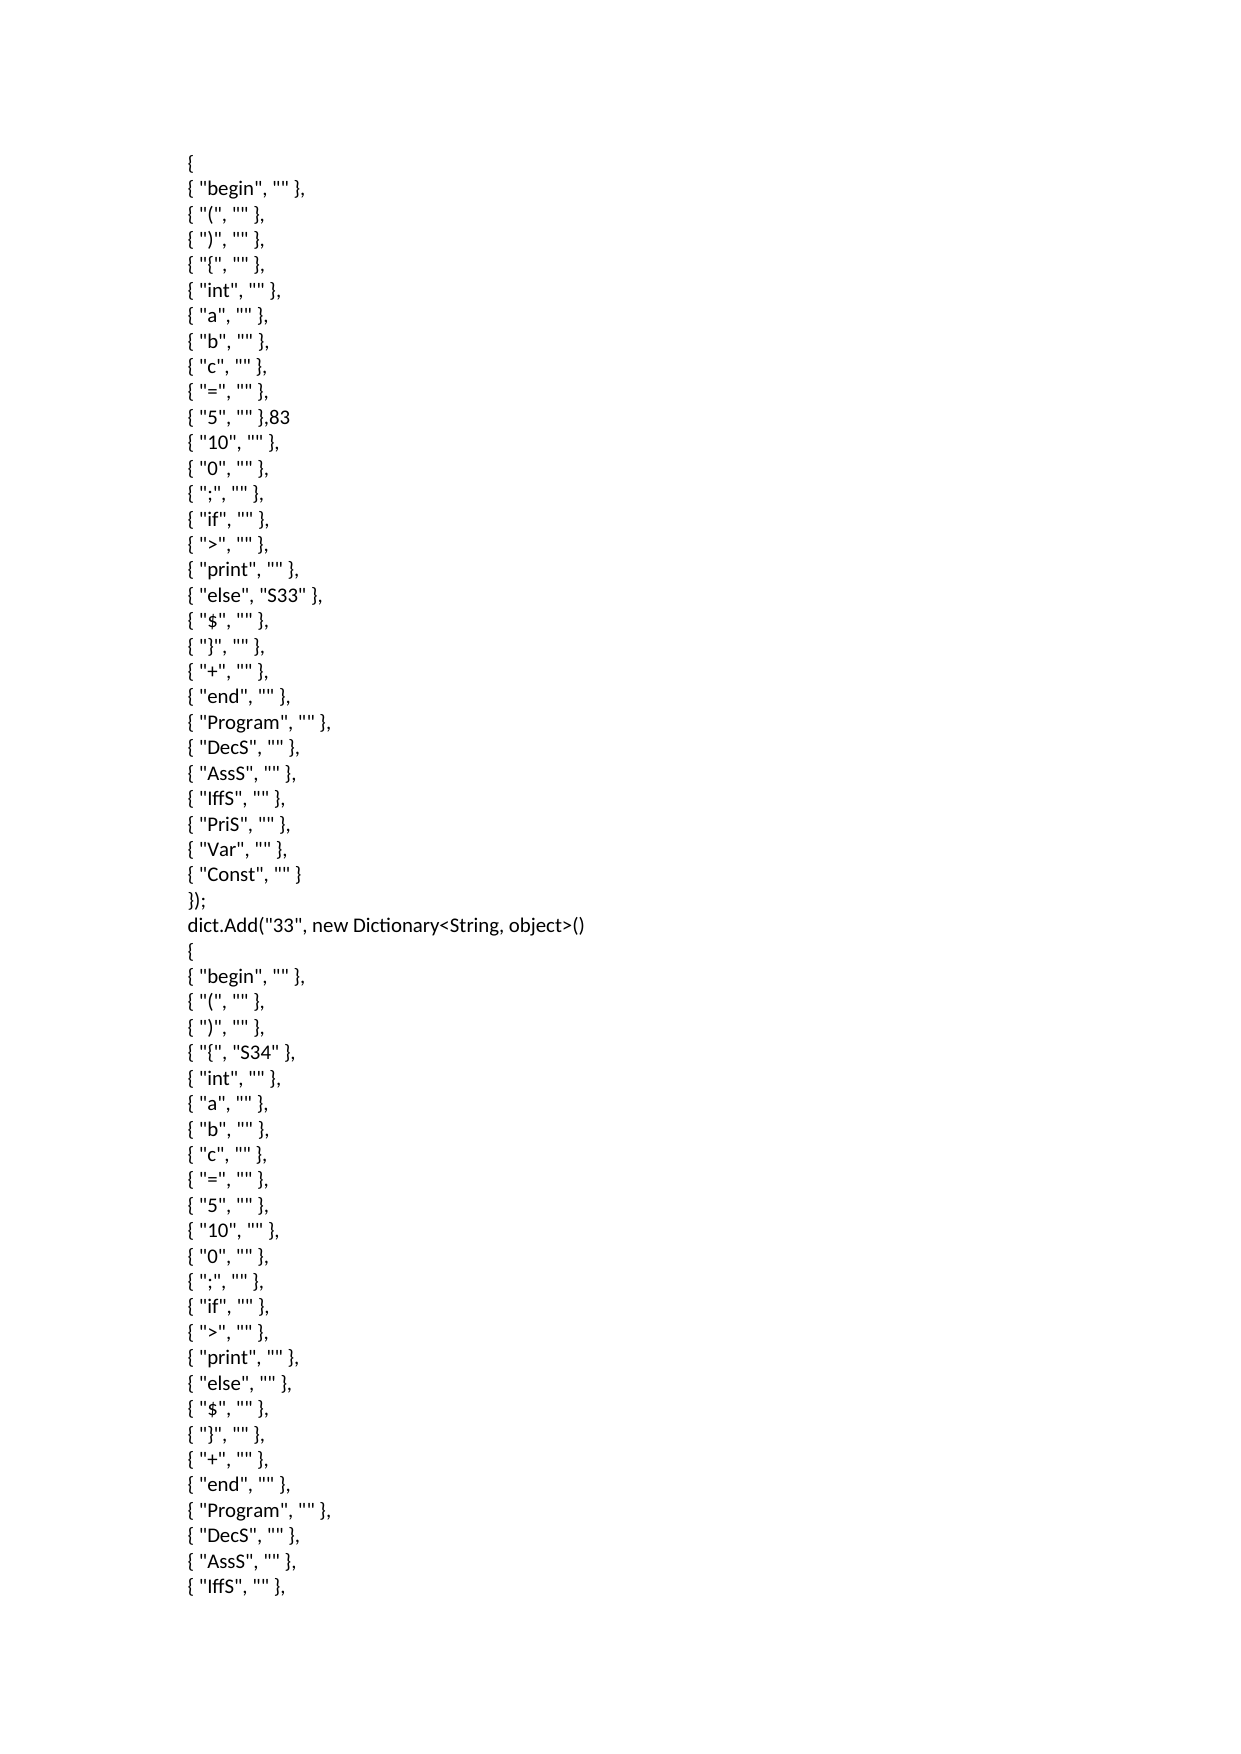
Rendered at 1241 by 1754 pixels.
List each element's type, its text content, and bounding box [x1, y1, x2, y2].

text { "b", "" }, [187, 1116, 1053, 1141]
text { "else", "" }, [187, 1370, 1053, 1395]
text { "a", "" }, [187, 1090, 1053, 1116]
text { "{", "S34" }, [187, 1039, 1053, 1065]
text { ">", "" }, [187, 531, 1053, 557]
text { "begin", "" }, [187, 175, 1053, 201]
text { "c", "" }, [187, 353, 1053, 379]
text { "print", "" }, [187, 557, 1053, 582]
text { "{", "" }, [187, 252, 1053, 277]
text { [187, 938, 1053, 963]
text { "c", "" }, [187, 1141, 1053, 1167]
text { "PriS", "" }, [187, 811, 1053, 836]
text { "DecS", "" }, [187, 1522, 1053, 1548]
text { "end", "" }, [187, 684, 1053, 709]
text { "int", "" }, [187, 1065, 1053, 1090]
text { ")", "" }, [187, 1014, 1053, 1039]
text { "a", "" }, [187, 302, 1053, 328]
text { ";", "" }, [187, 1268, 1053, 1294]
text }); [187, 887, 1053, 912]
text { "10", "" }, [187, 429, 1053, 455]
text { "DecS", "" }, [187, 734, 1053, 760]
text { "(", "" }, [187, 201, 1053, 226]
text { "AssS", "" }, [187, 760, 1053, 785]
text { "5", "" }, [187, 1192, 1053, 1217]
text { "+", "" }, [187, 658, 1053, 684]
text { "0", "" }, [187, 455, 1053, 480]
text { "=", "" }, [187, 1167, 1053, 1192]
text { "+", "" }, [187, 1446, 1053, 1472]
text { "end", "" }, [187, 1472, 1053, 1497]
text { "10", "" }, [187, 1217, 1053, 1243]
text { ">", "" }, [187, 1319, 1053, 1344]
text { "print", "" }, [187, 1344, 1053, 1370]
text { ";", "" }, [187, 480, 1053, 506]
text { "Const", "" } [187, 862, 1053, 887]
text { "Program", "" }, [187, 1497, 1053, 1522]
text { "0", "" }, [187, 1243, 1053, 1268]
text { "$", "" }, [187, 607, 1053, 633]
text { "IffS", "" }, [187, 785, 1053, 811]
text { "int", "" }, [187, 277, 1053, 302]
text { "if", "" }, [187, 506, 1053, 531]
text { "Var", "" }, [187, 836, 1053, 862]
text { "Program", "" }, [187, 709, 1053, 734]
text { [187, 150, 1053, 175]
text dict.Add("33", new Dictionary<String, object>() [187, 912, 1053, 938]
text { "}", "" }, [187, 633, 1053, 658]
text { "IffS", "" }, [187, 1573, 1053, 1599]
text { "=", "" }, [187, 379, 1053, 404]
text { "else", "S33" }, [187, 582, 1053, 607]
text { "b", "" }, [187, 328, 1053, 353]
text { "if", "" }, [187, 1294, 1053, 1319]
text { "$", "" }, [187, 1395, 1053, 1421]
text { "(", "" }, [187, 989, 1053, 1014]
text { "begin", "" }, [187, 963, 1053, 989]
text { "AssS", "" }, [187, 1548, 1053, 1573]
text { "}", "" }, [187, 1421, 1053, 1446]
text { "5", "" },83 [187, 404, 1053, 429]
text { ")", "" }, [187, 226, 1053, 252]
